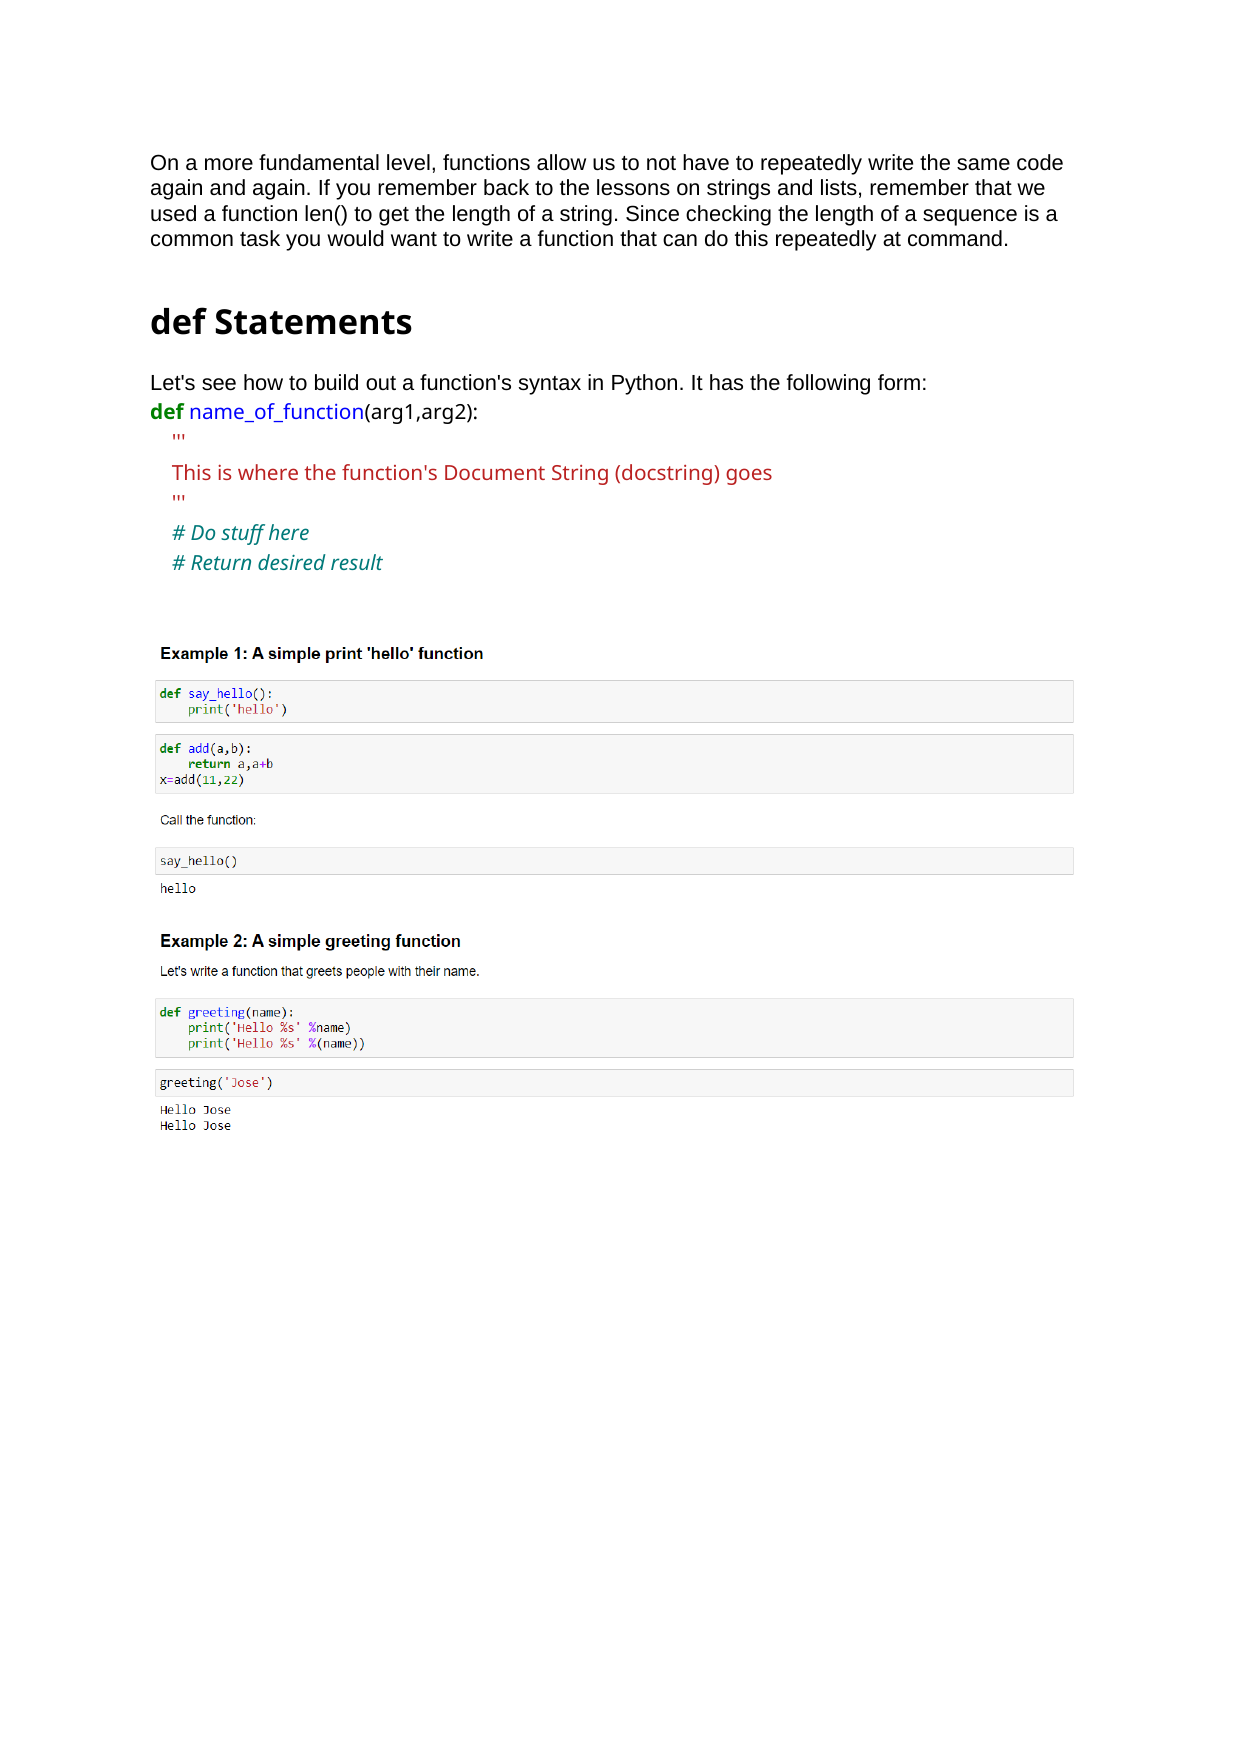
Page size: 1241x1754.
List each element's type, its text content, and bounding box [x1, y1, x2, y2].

text ''' [150, 486, 1090, 516]
text ''' [150, 425, 1090, 456]
text # Return desired result [150, 547, 1090, 577]
text def name_of_function(arg1,arg2): [150, 395, 1090, 425]
text def Statements [150, 298, 1090, 345]
text This is where the function's Document String (docstring) goes [150, 456, 1090, 486]
picture [150, 639, 1091, 1136]
text On a more fundamental level, functions allow us to not have to repeatedly write the same code again and again. If you remember back to the lessons on strings and lists, remember that we used a function len() to get the length of a string. Since checking the length of a sequence is a common task you would want to write a function that can do this repeatedly at command. [150, 150, 1090, 251]
text # Do stuff here [150, 516, 1090, 547]
text Let's see how to build out a function's syntax in Python. It has the following form: [150, 370, 1090, 395]
